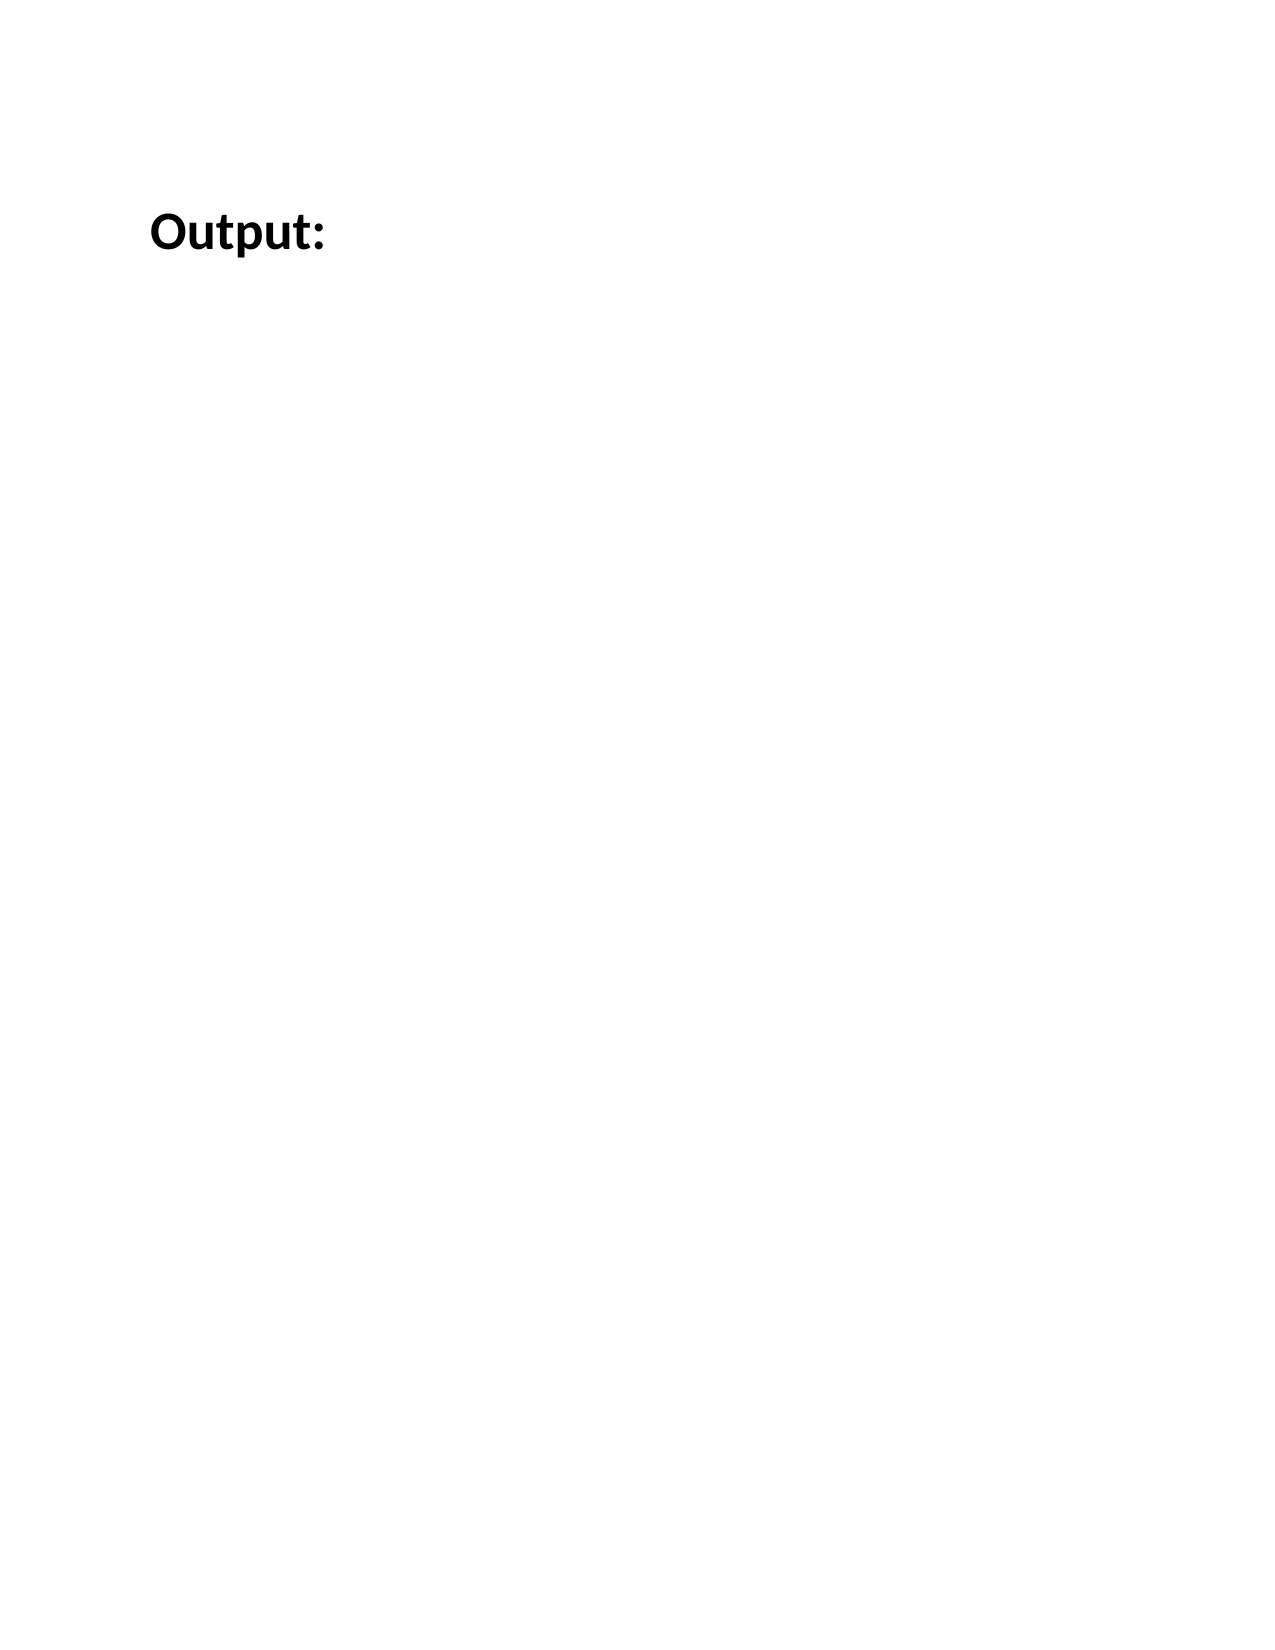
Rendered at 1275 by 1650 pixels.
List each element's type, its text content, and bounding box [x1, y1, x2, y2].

text Output: [150, 197, 1125, 263]
